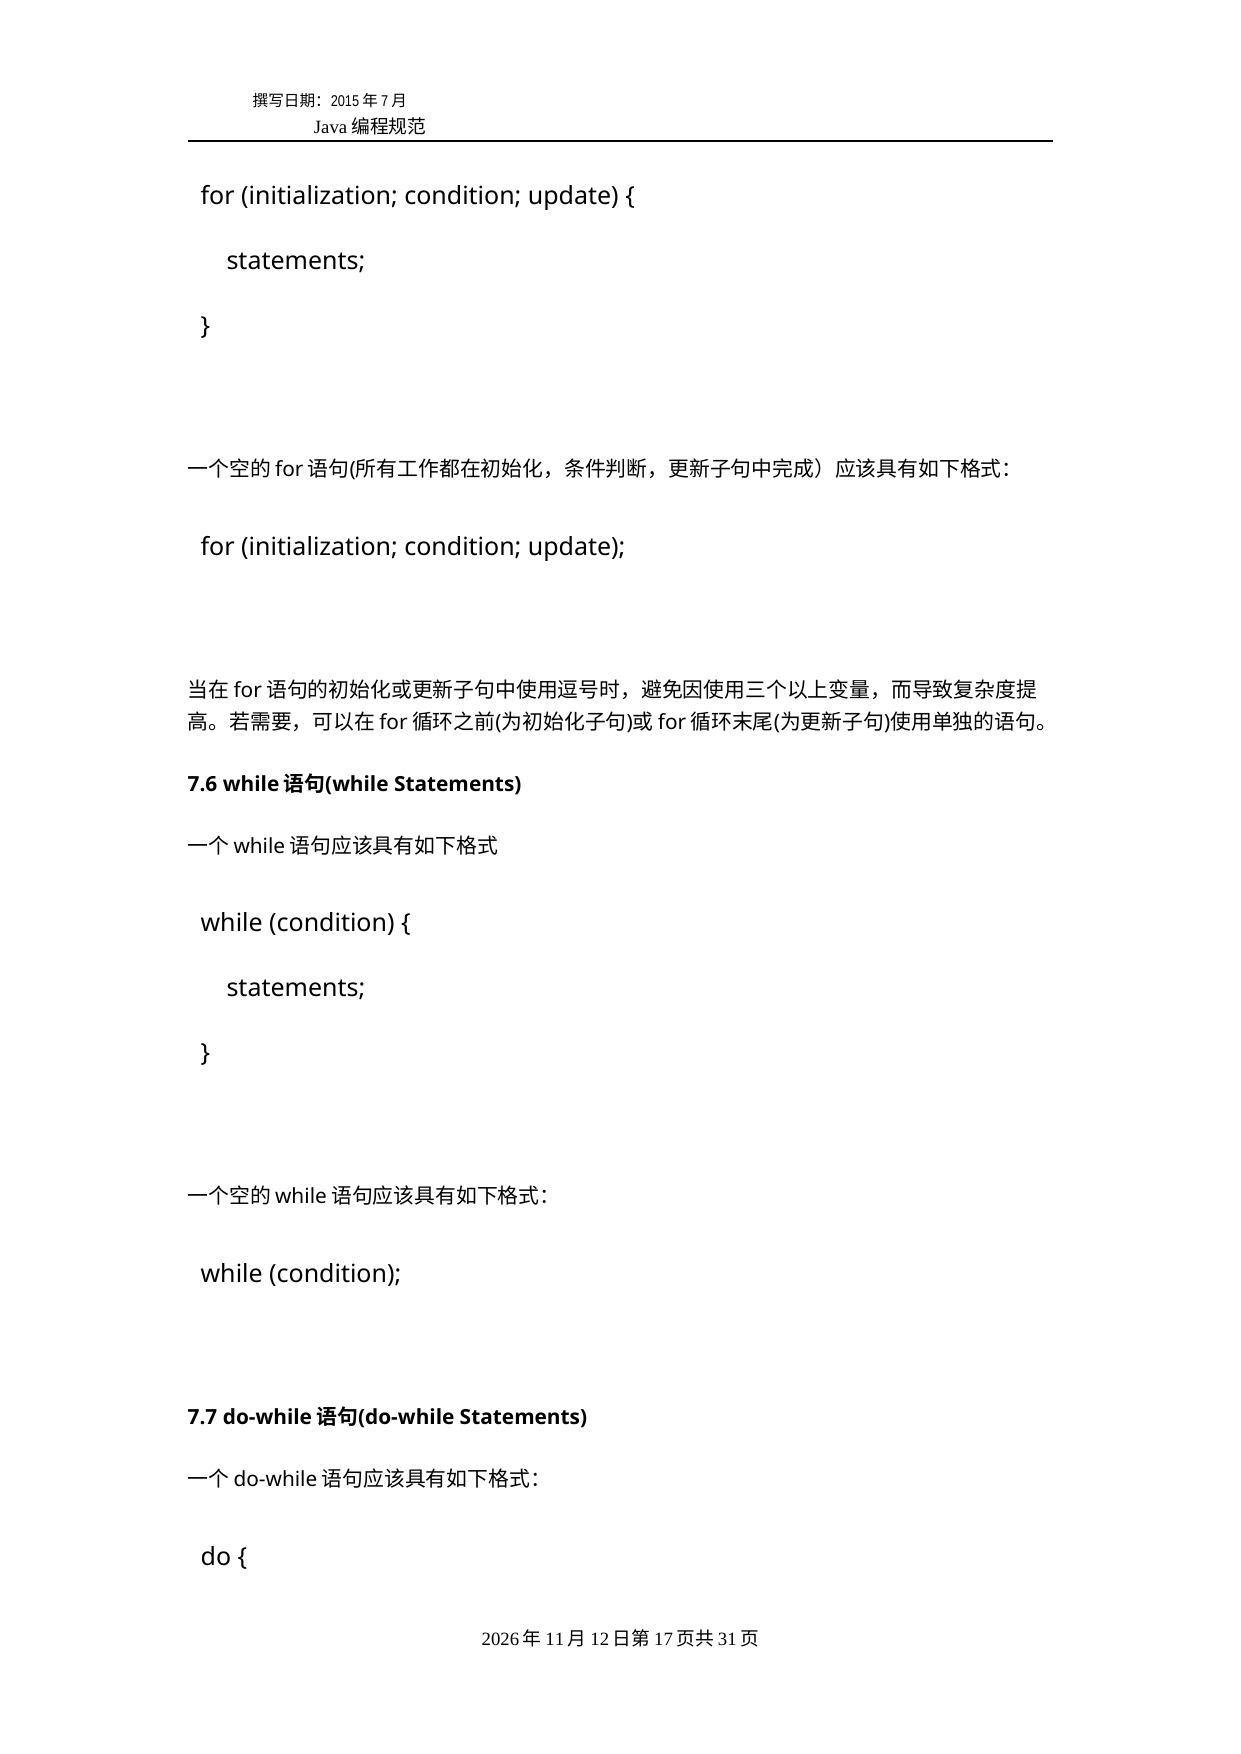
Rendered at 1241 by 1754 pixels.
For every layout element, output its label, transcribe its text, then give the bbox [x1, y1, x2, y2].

text while (condition); [187, 1240, 1053, 1305]
text 7.6 while语句(while Statements) [187, 766, 1053, 799]
text 一个空的while语句应该具有如下格式： [187, 1179, 1053, 1211]
text 7.7 do-while语句(do-while Statements) [187, 1399, 1053, 1432]
text 当在for语句的初始化或更新子句中使用逗号时，避免因使用三个以上变量，而导致复杂度提高。若需要，可以在for循环之前(为初始化子句)或for循环末尾(为更新子句)使用单独的语句。 [187, 672, 1053, 737]
text while (condition) { [187, 889, 1053, 954]
text for (initialization; condition; update); [187, 513, 1053, 578]
text 一个空的for语句(所有工作都在初始化，条件判断，更新子句中完成）应该具有如下格式： [187, 451, 1053, 484]
text statements; [187, 227, 1053, 292]
text } [187, 1019, 1053, 1084]
text statements; [187, 954, 1053, 1019]
text 一个while语句应该具有如下格式 [187, 828, 1053, 860]
text do { [187, 1523, 1053, 1588]
text for (initialization; condition; update) { [187, 162, 1053, 227]
text } [187, 292, 1053, 357]
text 一个do-while语句应该具有如下格式： [187, 1461, 1053, 1494]
